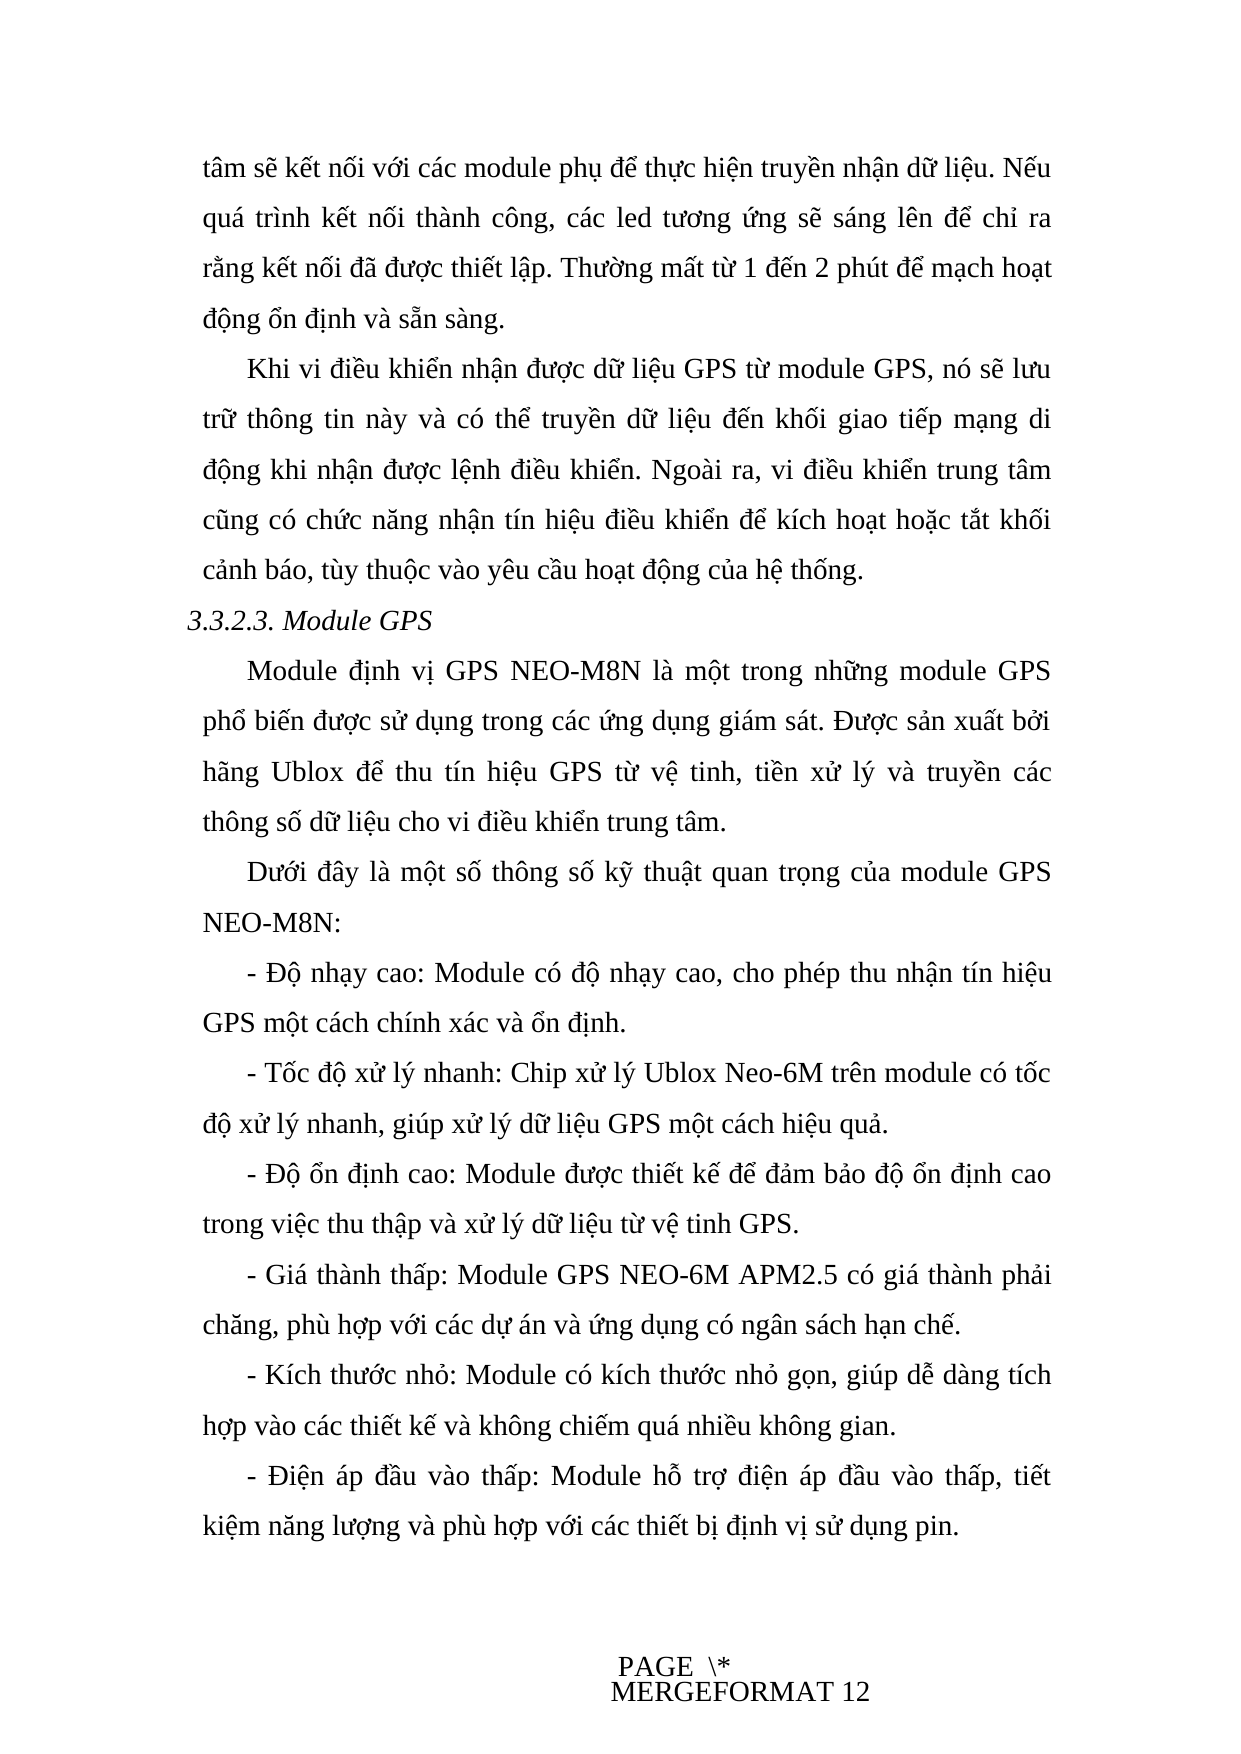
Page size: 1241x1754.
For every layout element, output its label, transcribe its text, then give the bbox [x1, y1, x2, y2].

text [202, 150, 1053, 334]
text 3.3.2.3. Module GPS [187, 603, 1053, 636]
text Module định vị GPS NEO-M8N là một trong những module GPS phổ biến được sử dụng trong các ứng dụng giám sát. Được sản xuất bởi hãng Ublox để thu tín hiệu GPS từ vệ tinh, tiền xử lý và truyền các thông số dữ liệu cho vi điều khiển trung tâm. [202, 653, 1053, 838]
text - Độ nhạy cao: Module có độ nhạy cao, cho phép thu nhận tín hiệu GPS một cách chính xác và ổn định. [202, 955, 1053, 1039]
text Khi vi điều khiển nhận được dữ liệu GPS từ module GPS, nó sẽ lưu trữ thông tin này và có thể truyền dữ liệu đến khối giao tiếp mạng di động khi nhận được lệnh điều khiển. Ngoài ra, vi điều khiển trung tâm cũng có chức năng nhận tín hiệu điều khiển để kích hoạt hoặc tắt khối cảnh báo, tùy thuộc vào yêu cầu hoạt động của hệ thống. [202, 351, 1053, 586]
text - Độ ổn định cao: Module được thiết kế để đảm bảo độ ổn định cao trong việc thu thập và xử lý dữ liệu từ vệ tinh GPS. [202, 1156, 1053, 1240]
text - Tốc độ xử lý nhanh: Chip xử lý Ublox Neo-6M trên module có tốc độ xử lý nhanh, giúp xử lý dữ liệu GPS một cách hiệu quả. [202, 1056, 1053, 1139]
text - Điện áp đầu vào thấp: Module hỗ trợ điện áp đầu vào thấp, tiết kiệm năng lượng và phù hợp với các thiết bị định vị sử dụng pin. [202, 1458, 1053, 1542]
text - Giá thành thấp: Module GPS NEO-6M APM2.5 có giá thành phải chăng, phù hợp với các dự án và ứng dụng có ngân sách hạn chế. [202, 1257, 1053, 1341]
text - Kích thước nhỏ: Module có kích thước nhỏ gọn, giúp dễ dàng tích hợp vào các thiết kế và không chiếm quá nhiều không gian. [202, 1357, 1053, 1441]
text Dưới đây là một số thông số kỹ thuật quan trọng của module GPS NEO-M8N: [202, 854, 1053, 938]
